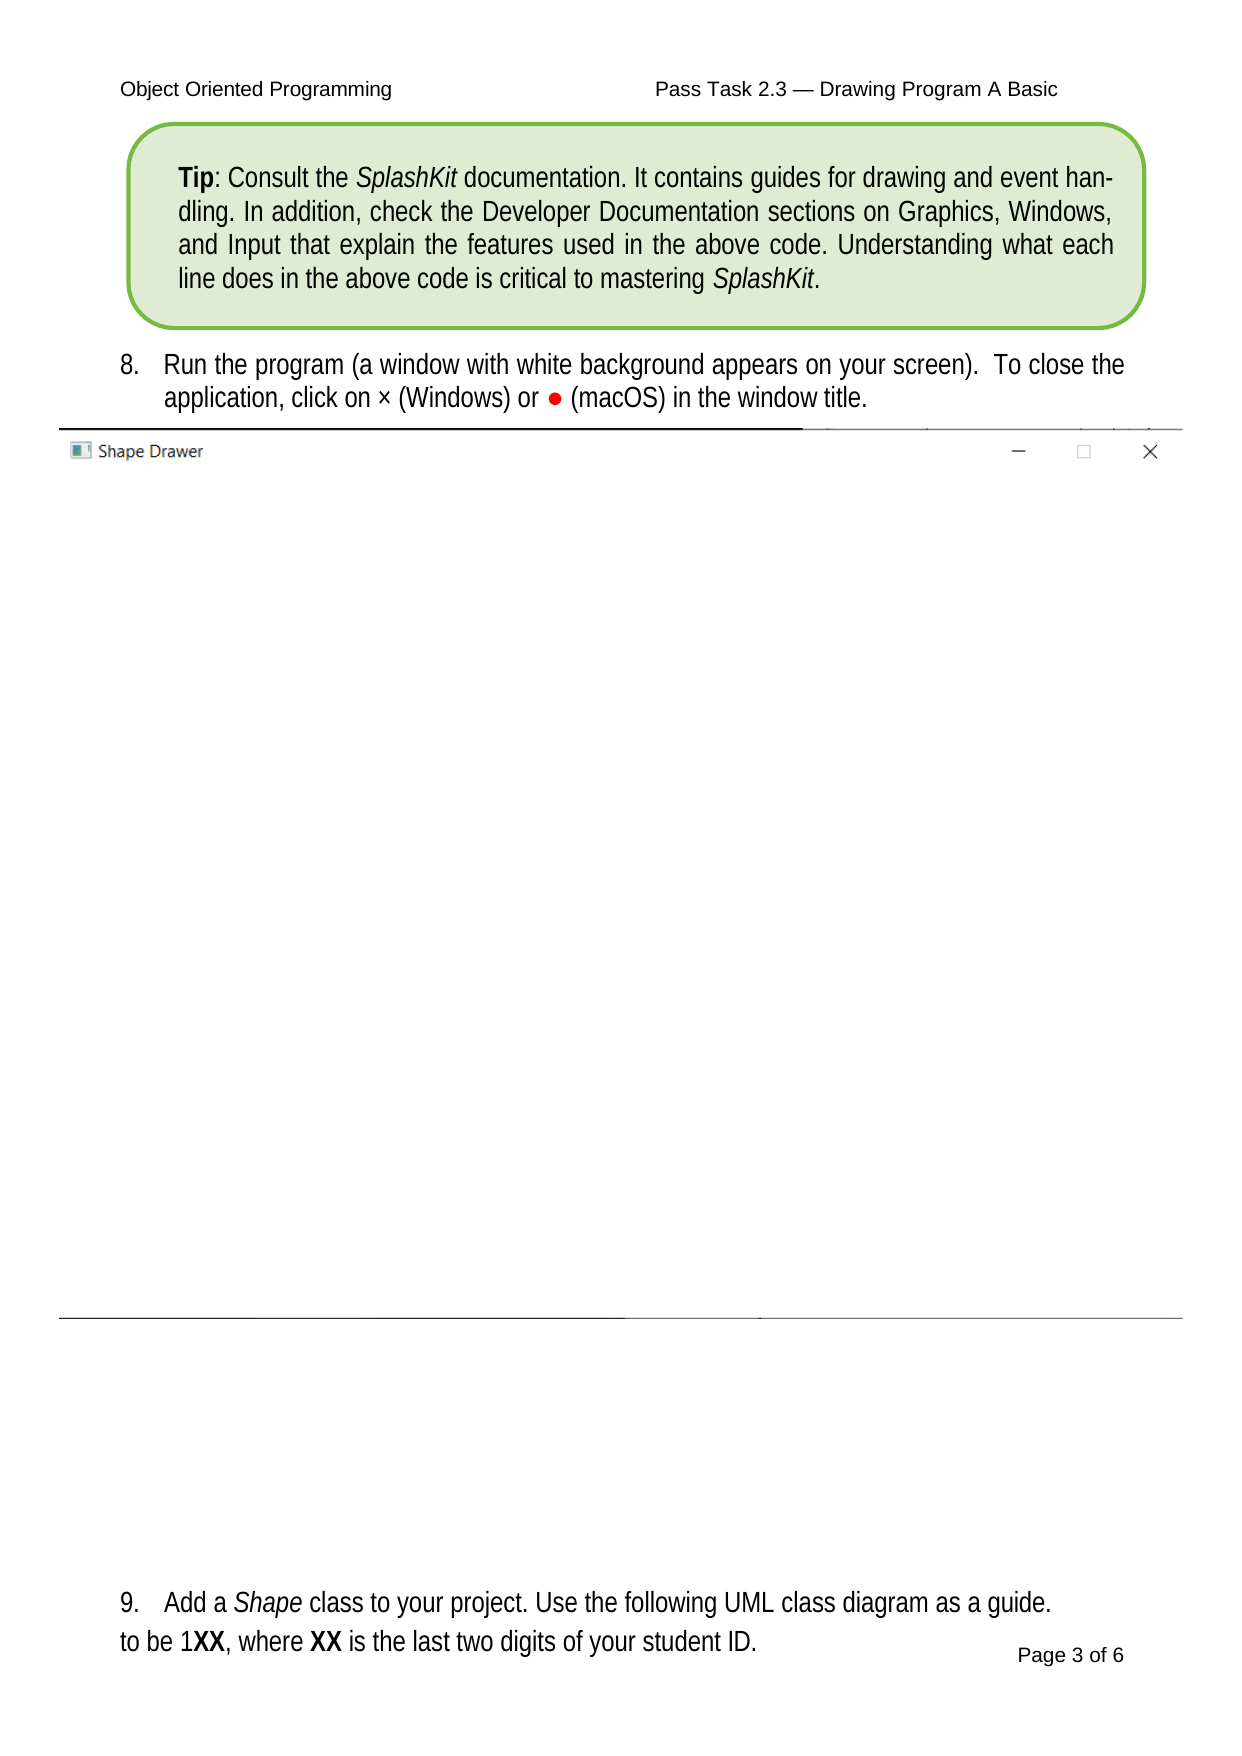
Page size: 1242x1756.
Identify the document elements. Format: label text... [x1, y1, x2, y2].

list Run the program (a window with white background appears on your screen). To close the application, click on × (Windows) or ● (macOS) in the window title. [120, 347, 1125, 414]
list Add a Shape class to your project. Use the following UML class diagram as a guide. [120, 1585, 1227, 1618]
picture [59, 428, 1183, 1319]
